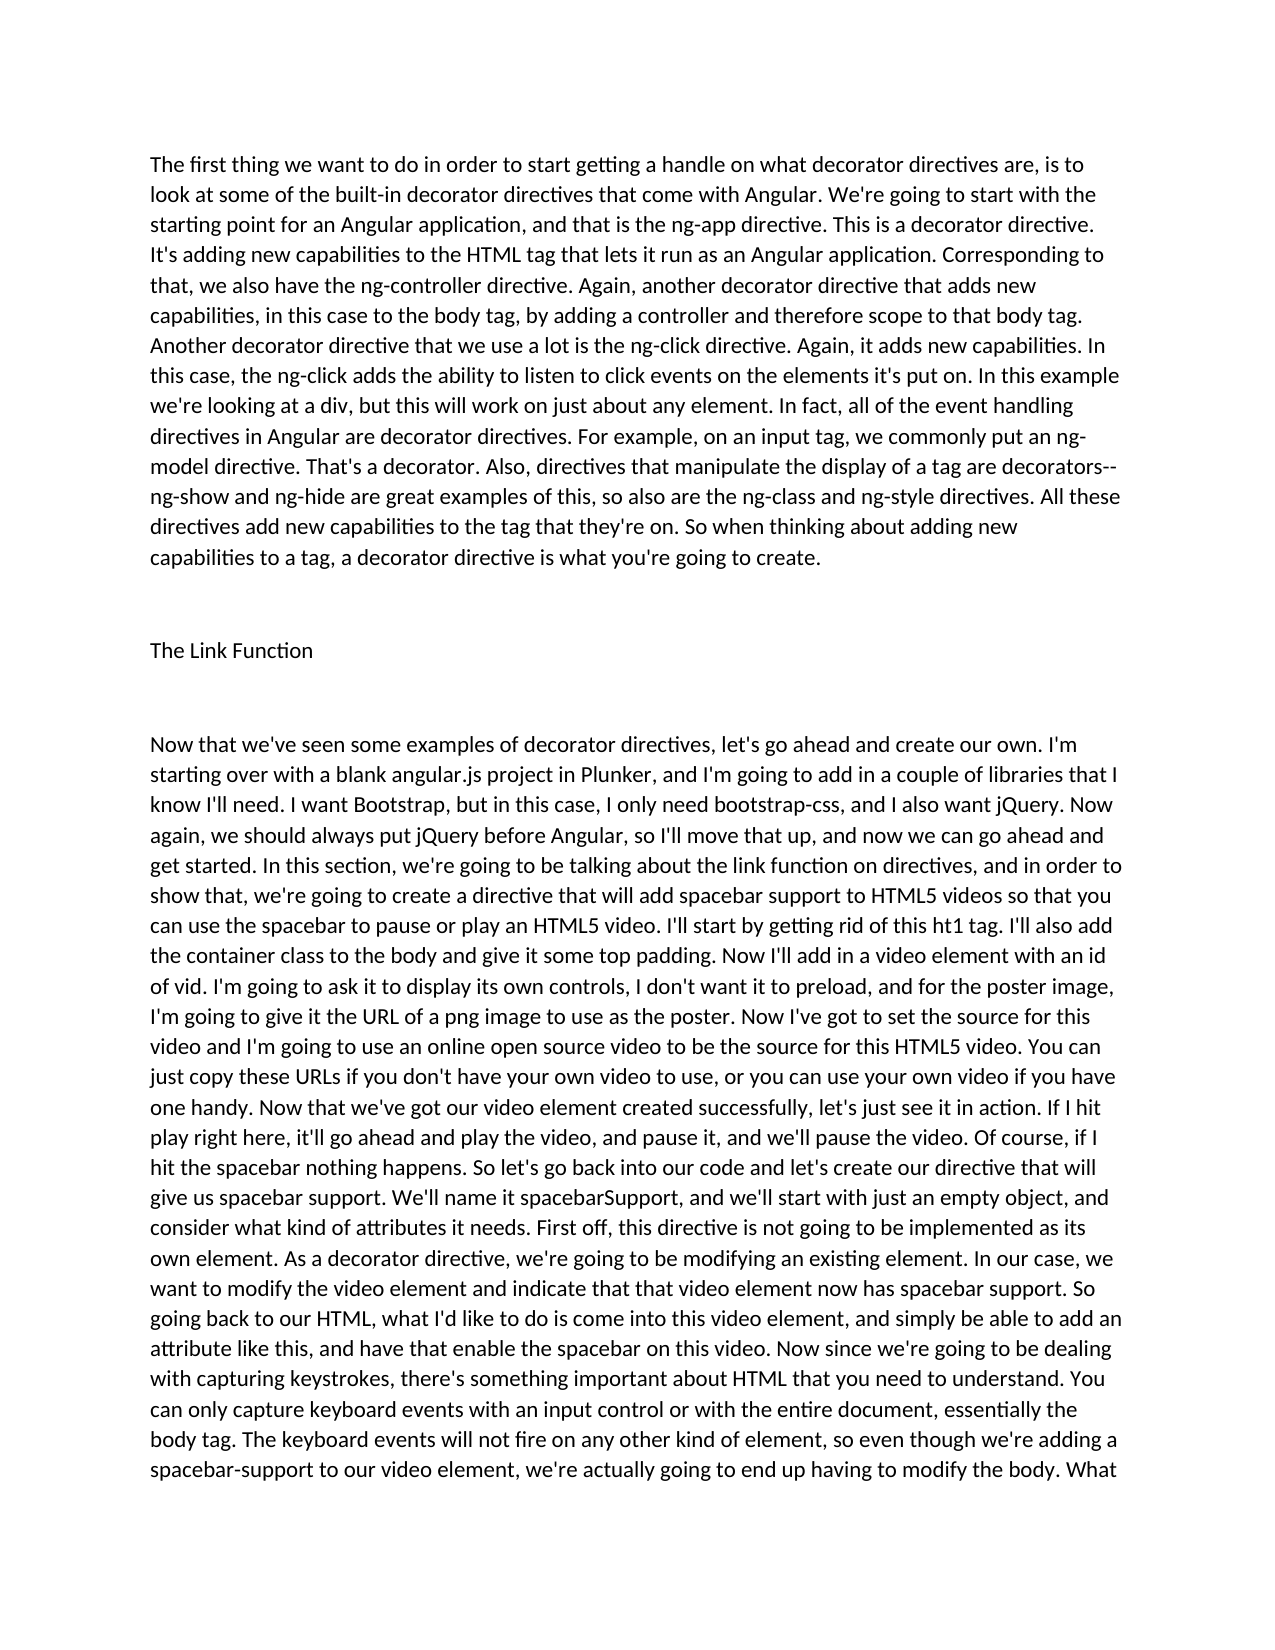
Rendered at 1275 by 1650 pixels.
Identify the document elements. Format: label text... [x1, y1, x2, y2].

text The first thing we want to do in order to start getting a handle on what decorator directives are, is to look at some of the built-in decorator directives that come with Angular. We're going to start with the starting point for an Angular application, and that is the ng-app directive. This is a decorator directive. It's adding new capabilities to the HTML tag that lets it run as an Angular application. Corresponding to that, we also have the ng-controller directive. Again, another decorator directive that adds new capabilities, in this case to the body tag, by adding a controller and therefore scope to that body tag. Another decorator directive that we use a lot is the ng-click directive. Again, it adds new capabilities. In this case, the ng-click adds the ability to listen to click events on the elements it's put on. In this example we're looking at a div, but this will work on just about any element. In fact, all of the event handling directives in Angular are decorator directives. For example, on an input tag, we commonly put an ng-model directive. That's a decorator. Also, directives that manipulate the display of a tag are decorators-- ng-show and ng-hide are great examples of this, so also are the ng-class and ng-style directives. All these directives add new capabilities to the tag that they're on. So when thinking about adding new capabilities to a tag, a decorator directive is what you're going to create. [150, 150, 1125, 571]
text The Link Function [150, 636, 1125, 664]
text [150, 730, 1125, 1483]
